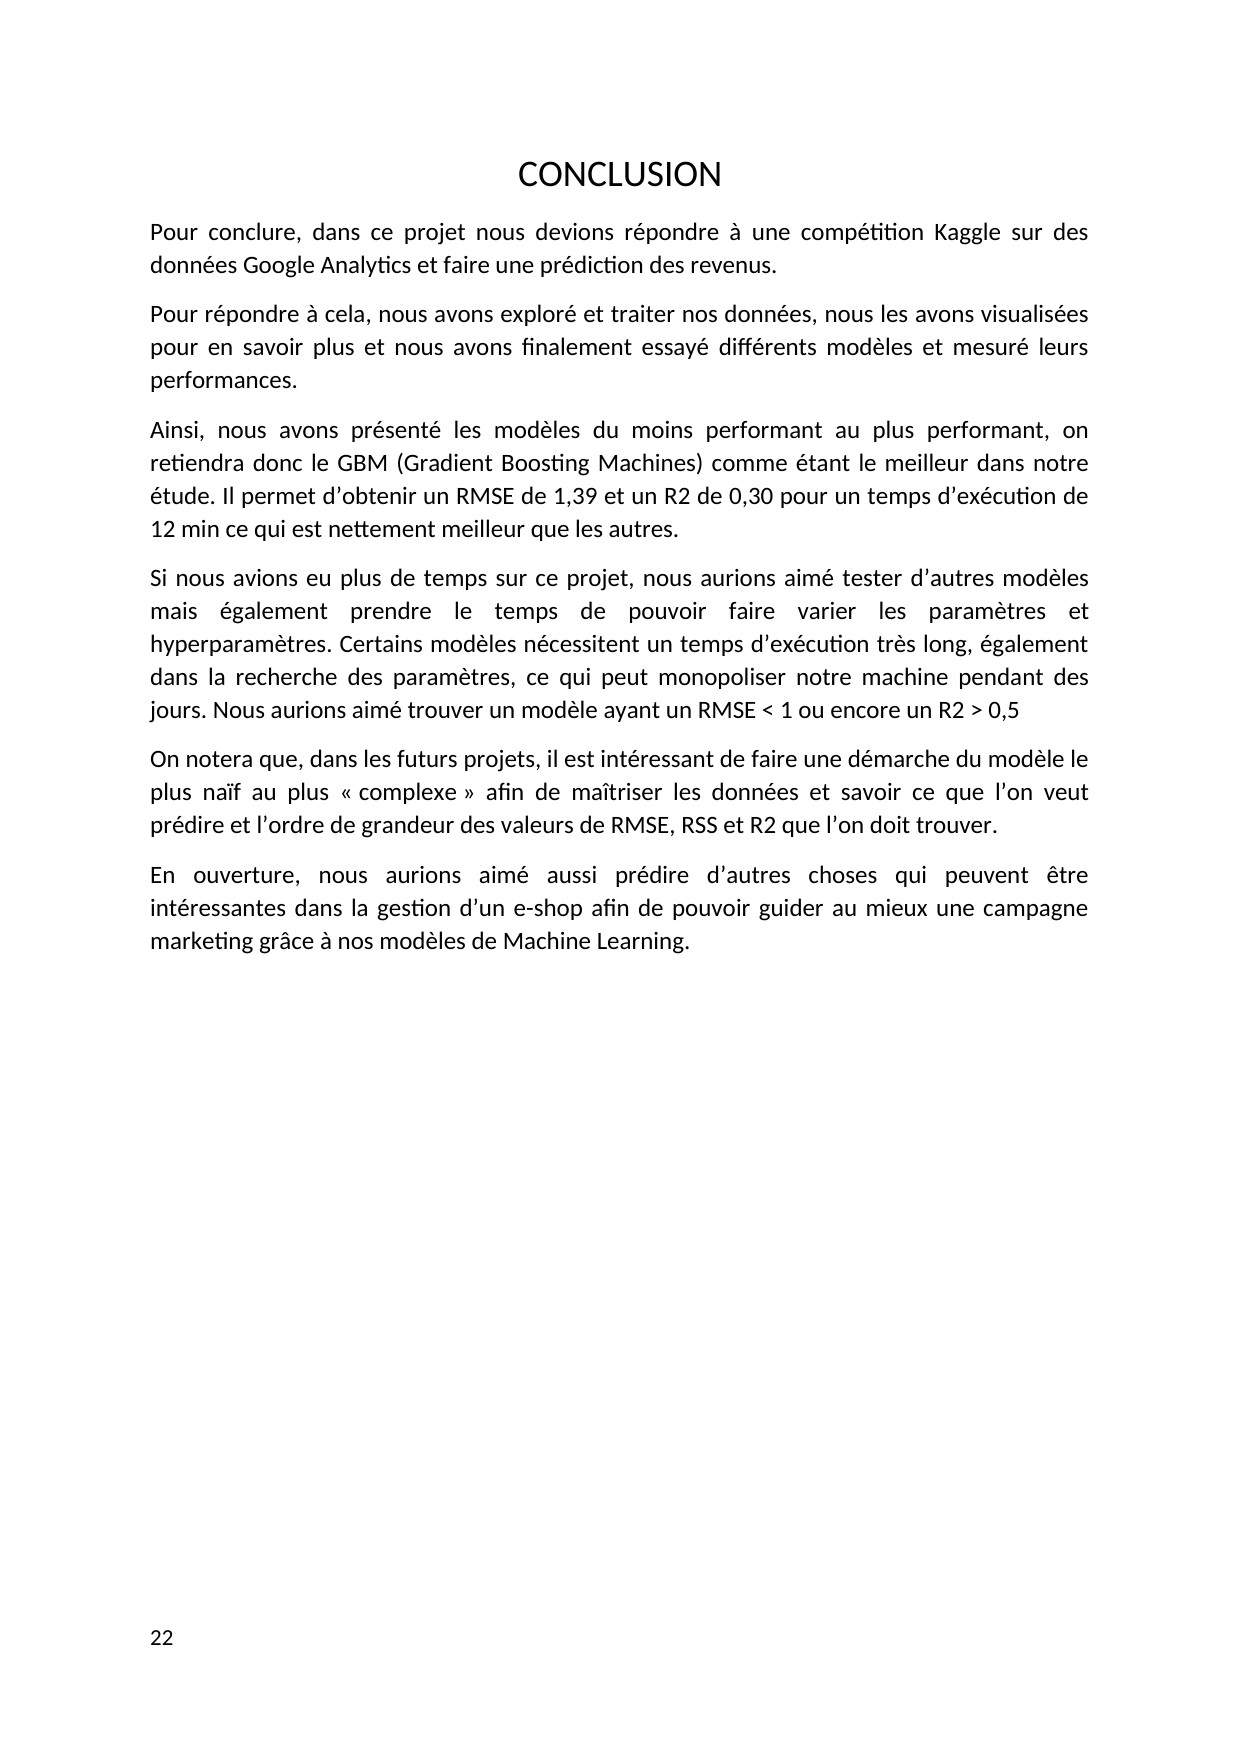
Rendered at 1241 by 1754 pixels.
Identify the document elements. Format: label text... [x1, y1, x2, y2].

text Pour conclure, dans ce projet nous devions répondre à une compétition Kaggle sur des données Google Analytics et faire une prédiction des revenus. [150, 216, 1090, 279]
text Si nous avions eu plus de temps sur ce projet, nous aurions aimé tester d’autres modèles mais également prendre le temps de pouvoir faire varier les paramètres et hyperparamètres. Certains modèles nécessitent un temps d’exécution très long, également dans la recherche des paramètres, ce qui peut monopoliser notre machine pendant des jours. Nous aurions aimé trouver un modèle ayant un RMSE < 1 ou encore un R2 > 0,5 [150, 562, 1090, 724]
text On notera que, dans les futurs projets, il est intéressant de faire une démarche du modèle le plus naïf au plus « complexe » afin de maîtriser les données et savoir ce que l’on veut prédire et l’ordre de grandeur des valeurs de RMSE, RSS et R2 que l’on doit trouver. [150, 744, 1090, 840]
text CONCLUSION [150, 150, 1090, 196]
text Pour répondre à cela, nous avons exploré et traiter nos données, nous les avons visualisées pour en savoir plus et nous avons finalement essayé différents modèles et mesuré leurs performances. [150, 299, 1090, 395]
text En ouverture, nous aurions aimé aussi prédire d’autres choses qui peuvent être intéressantes dans la gestion d’un e-shop afin de pouvoir guider au mieux une campagne marketing grâce à nos modèles de Machine Learning. [150, 859, 1090, 955]
text Ainsi, nous avons présenté les modèles du moins performant au plus performant, on retiendra donc le GBM (Gradient Boosting Machines) comme étant le meilleur dans notre étude. Il permet d’obtenir un RMSE de 1,39 et un R2 de 0,30 pour un temps d’exécution de 12 min ce qui est nettement meilleur que les autres. [150, 414, 1090, 543]
